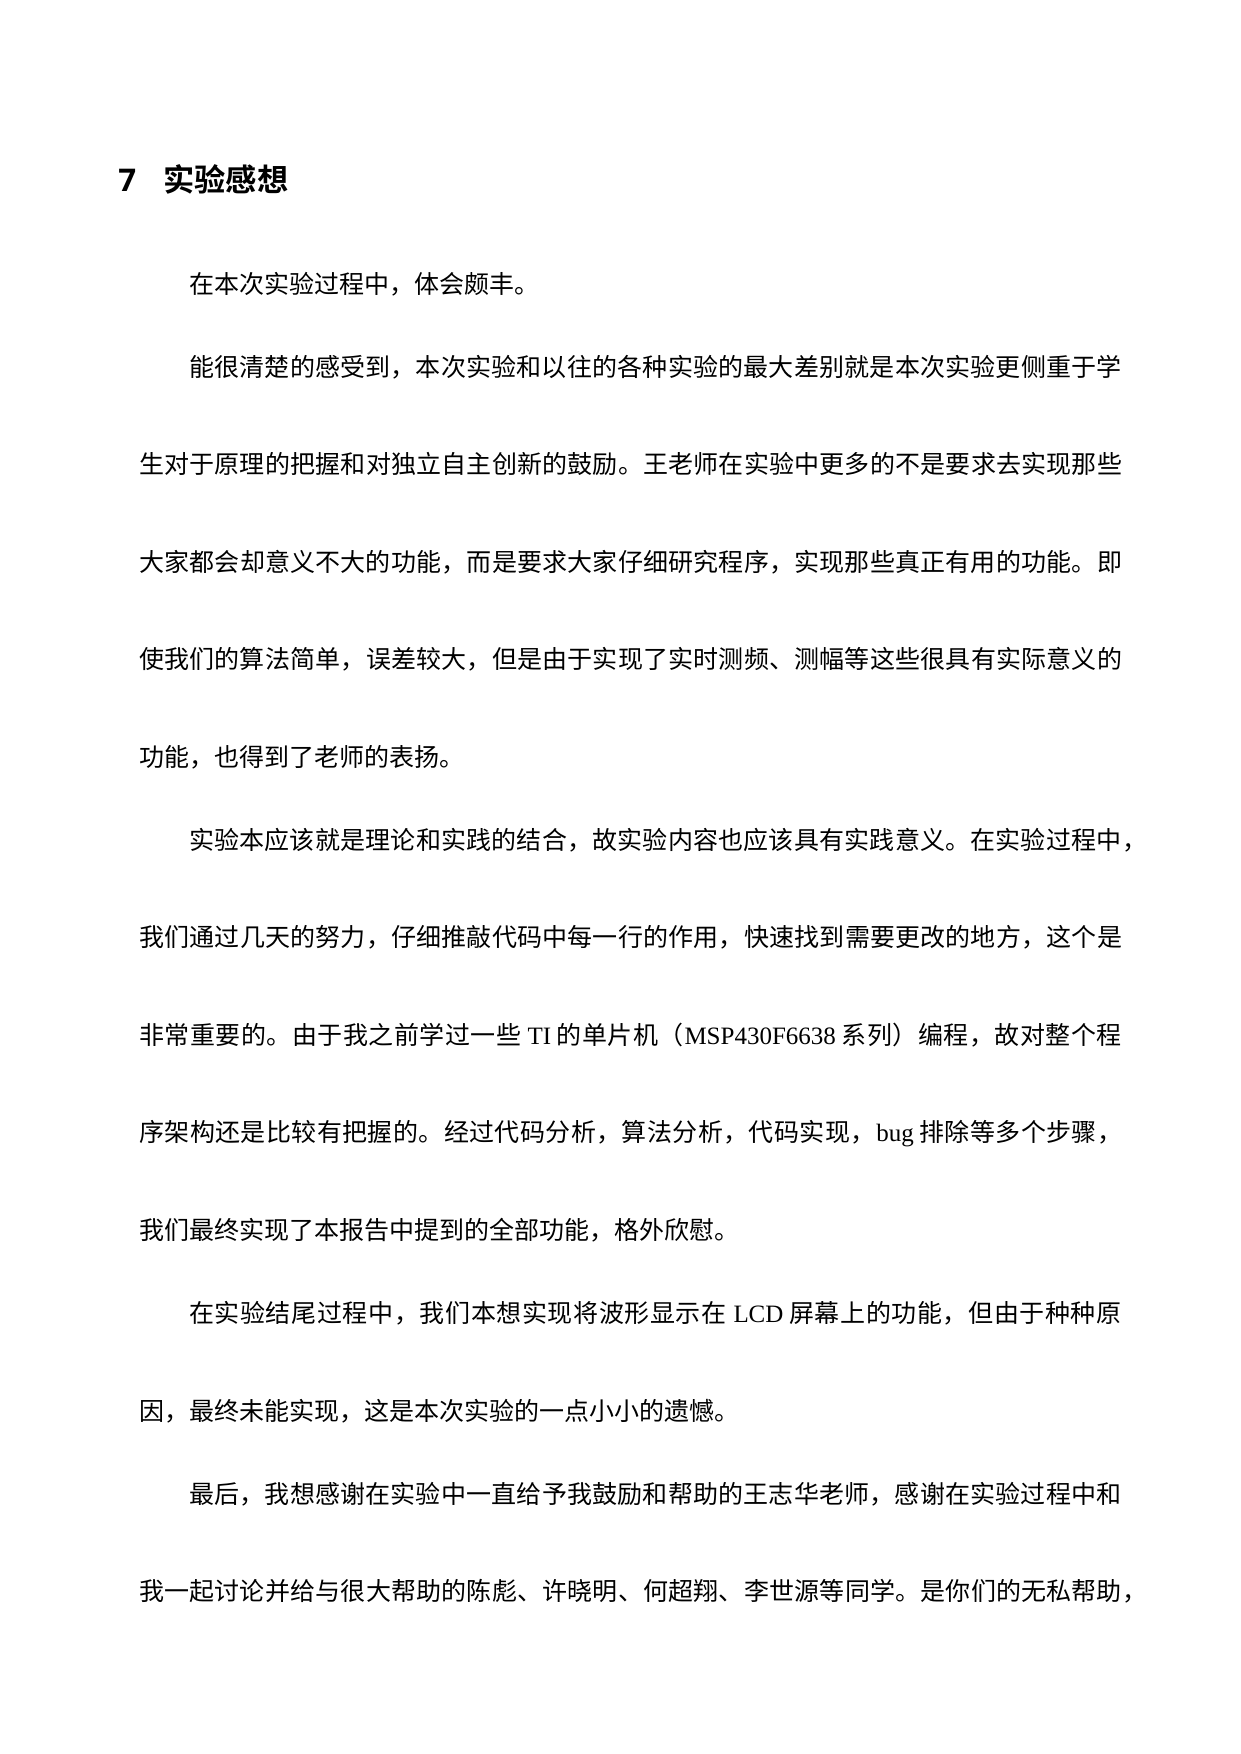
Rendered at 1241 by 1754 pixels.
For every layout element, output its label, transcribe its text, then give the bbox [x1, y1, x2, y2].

subtitle 实验感想 [118, 146, 1122, 211]
text 能很清楚的感受到，本次实验和以往的各种实验的最大差别就是本次实验更侧重于学生对于原理的把握和对独立自主创新的鼓励。王老师在实验中更多的不是要求去实现那些大家都会却意义不大的功能，而是要求大家仔细研究程序，实现那些真正有用的功能。即使我们的算法简单，误差较大，但是由于实现了实时测频、测幅等这些很具有实际意义的功能，也得到了老师的表扬。 [139, 333, 1122, 788]
text 在本次实验过程中，体会颇丰。 [139, 250, 1122, 315]
text 实验本应该就是理论和实践的结合，故实验内容也应该具有实践意义。在实验过程中，我们通过几天的努力，仔细推敲代码中每一行的作用，快速找到需要更改的地方，这个是非常重要的。由于我之前学过一些TI的单片机（MSP430F6638系列）编程，故对整个程序架构还是比较有把握的。经过代码分析，算法分析，代码实现，bug排除等多个步骤，我们最终实现了本报告中提到的全部功能，格外欣慰。 [139, 806, 1122, 1261]
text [139, 1460, 1122, 1622]
text 在实验结尾过程中，我们本想实现将波形显示在LCD屏幕上的功能，但由于种种原因，最终未能实现，这是本次实验的一点小小的遗憾。 [139, 1279, 1122, 1442]
